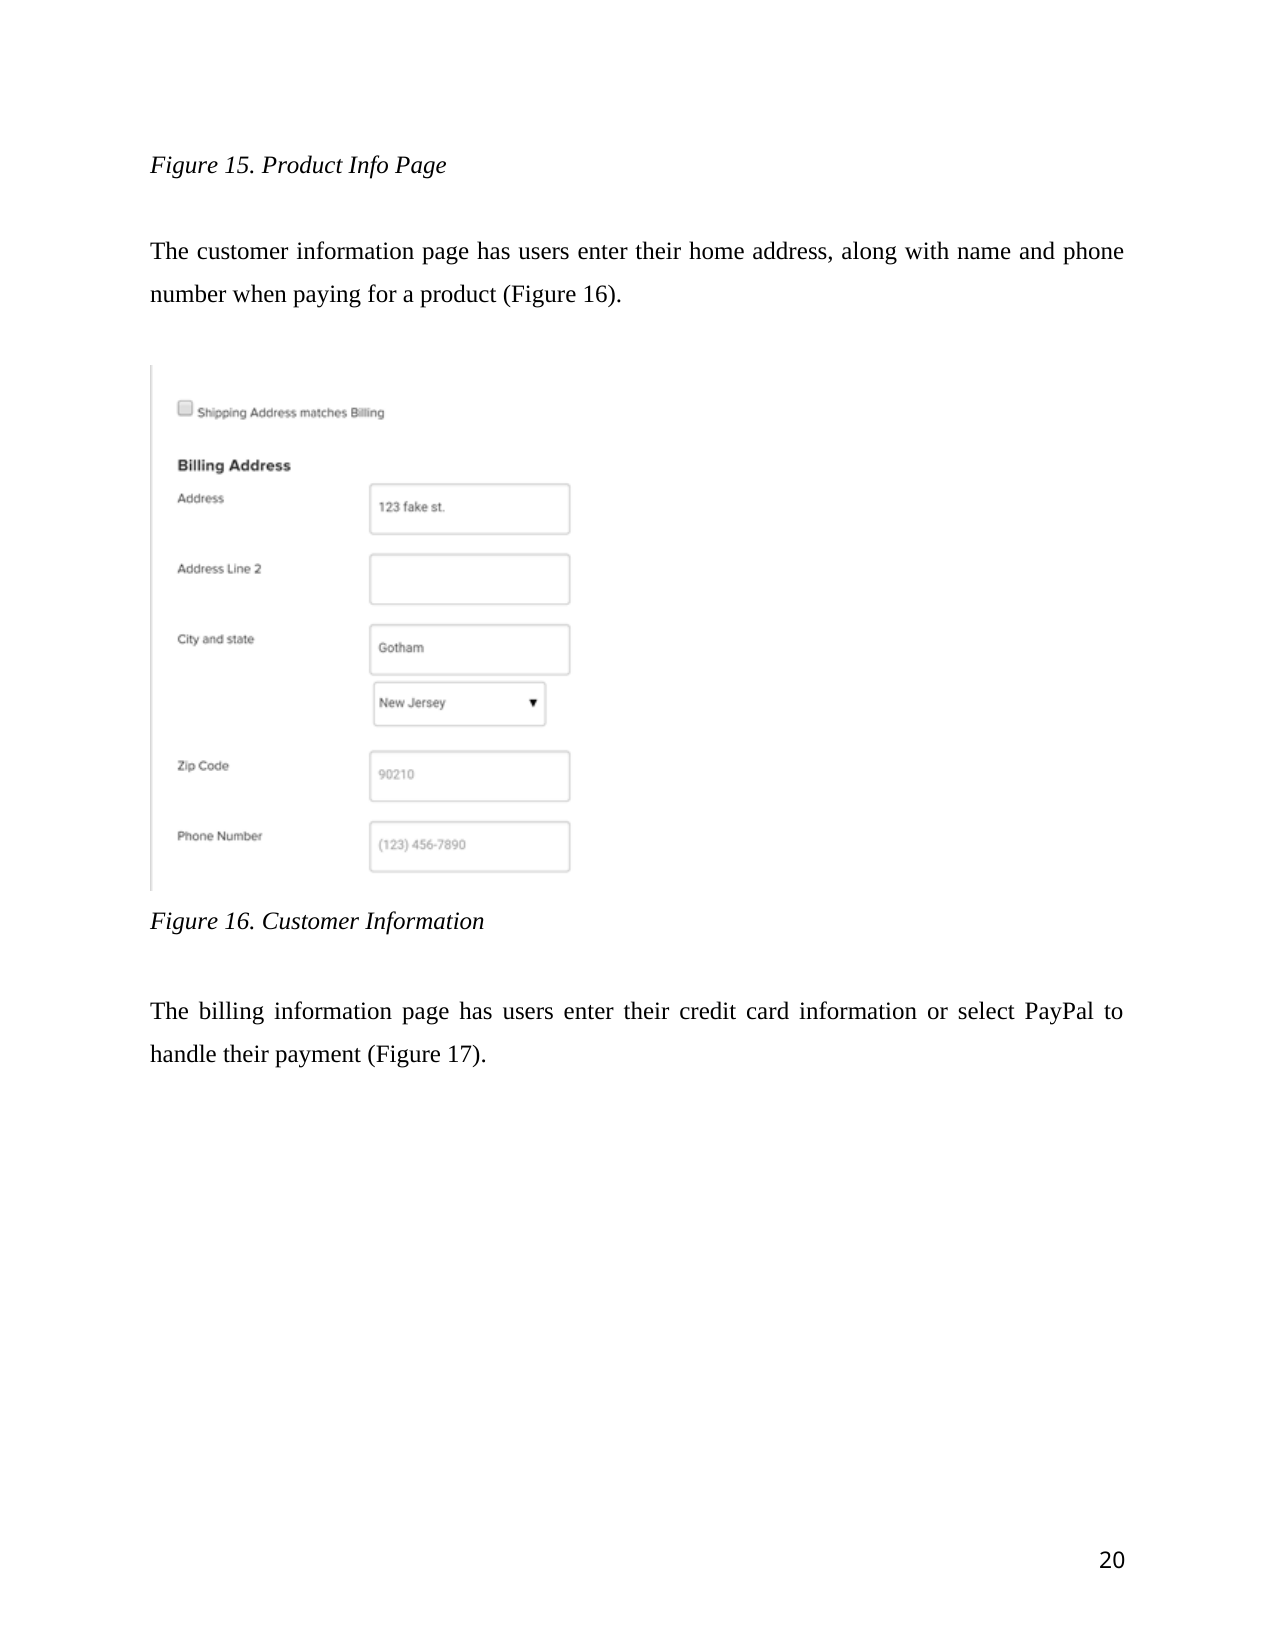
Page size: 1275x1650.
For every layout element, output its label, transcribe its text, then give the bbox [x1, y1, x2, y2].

text The customer information page has users enter their home address, along with name and phone number when paying for a product (Figure 16). [150, 236, 1125, 308]
picture [150, 365, 593, 891]
text Figure 16. Customer Information [150, 906, 1125, 935]
text The billing information page has users enter their credit card information or select PayPal to handle their payment (Figure 17). [150, 996, 1125, 1068]
text Figure 15. Product Info Page [150, 150, 1125, 179]
